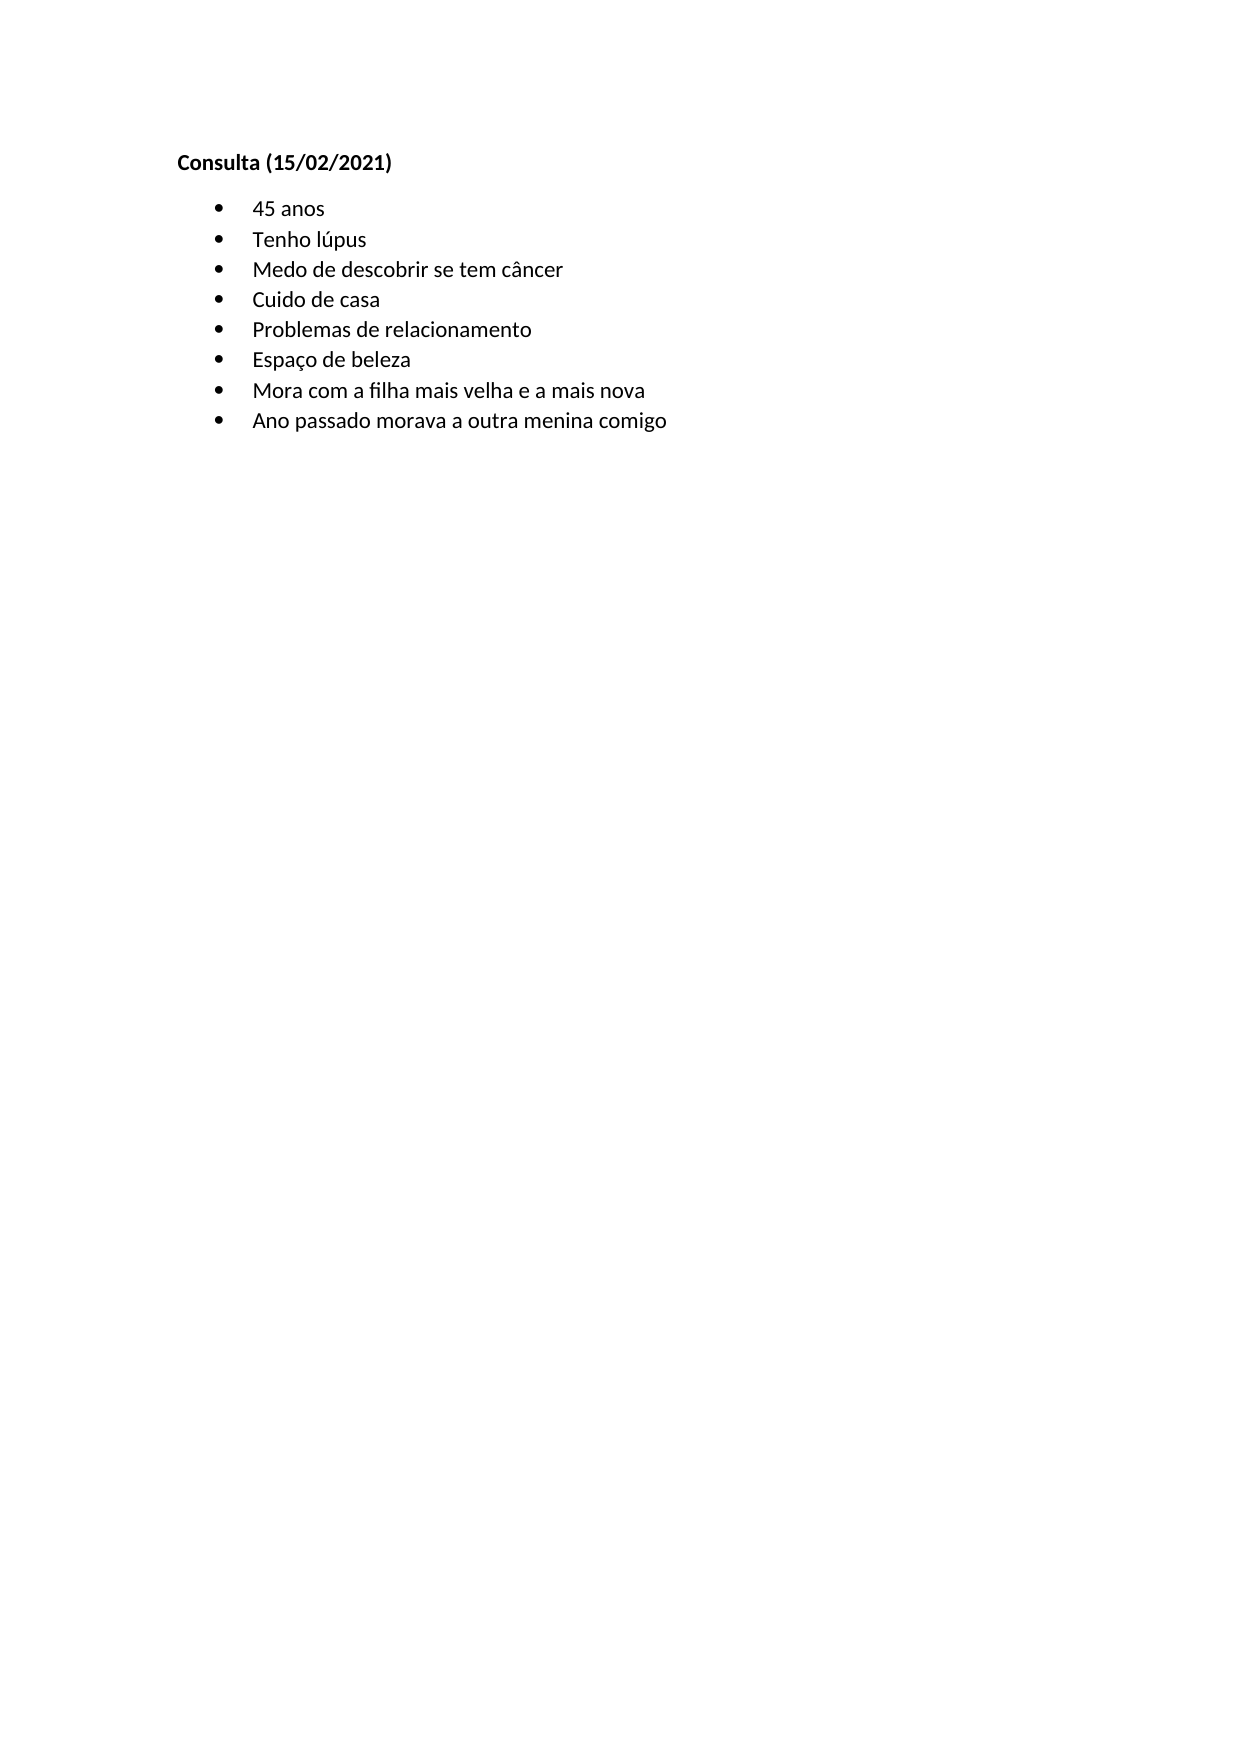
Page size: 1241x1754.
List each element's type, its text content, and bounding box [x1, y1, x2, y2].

list Ano passado morava a outra menina comigo [215, 406, 1063, 434]
list Problemas de relacionamento [215, 315, 1063, 343]
list Espaço de beleza [215, 346, 1063, 373]
list Tenho lúpus [215, 225, 1063, 253]
list 45 anos [215, 194, 1063, 222]
list Medo de descobrir se tem câncer [215, 255, 1063, 283]
text Consulta (15/02/2021) [177, 148, 1063, 176]
list Cuido de casa [215, 285, 1063, 313]
list Mora com a filha mais velha e a mais nova [215, 376, 1063, 404]
